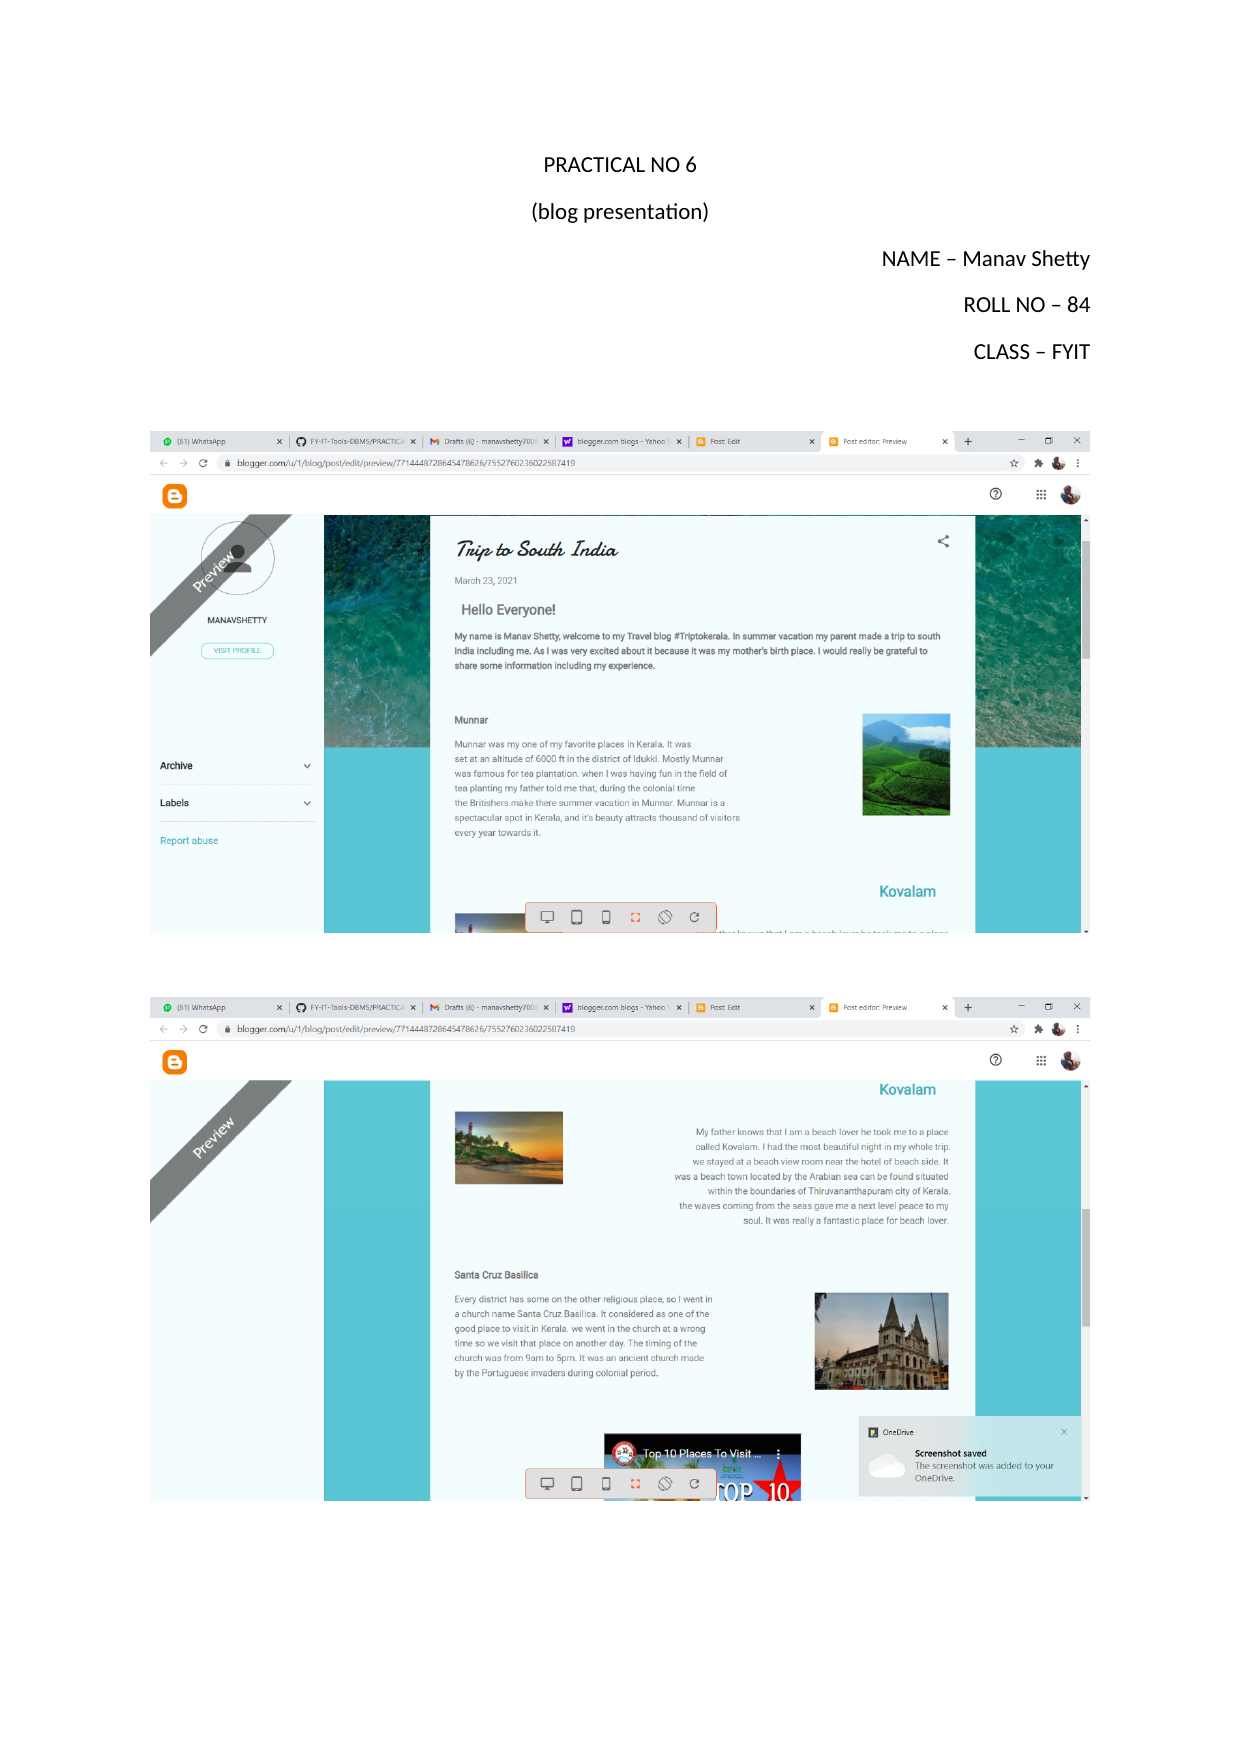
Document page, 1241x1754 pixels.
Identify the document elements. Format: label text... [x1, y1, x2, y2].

text CLASS – FYIT [150, 337, 1090, 366]
picture [150, 431, 1091, 933]
text (blog presentation) [150, 197, 1090, 225]
text ROLL NO – 84 [150, 291, 1090, 319]
text NAME – Manav Shetty [150, 244, 1090, 272]
picture [150, 997, 1091, 1501]
text PRACTICAL NO 6 [150, 150, 1090, 178]
